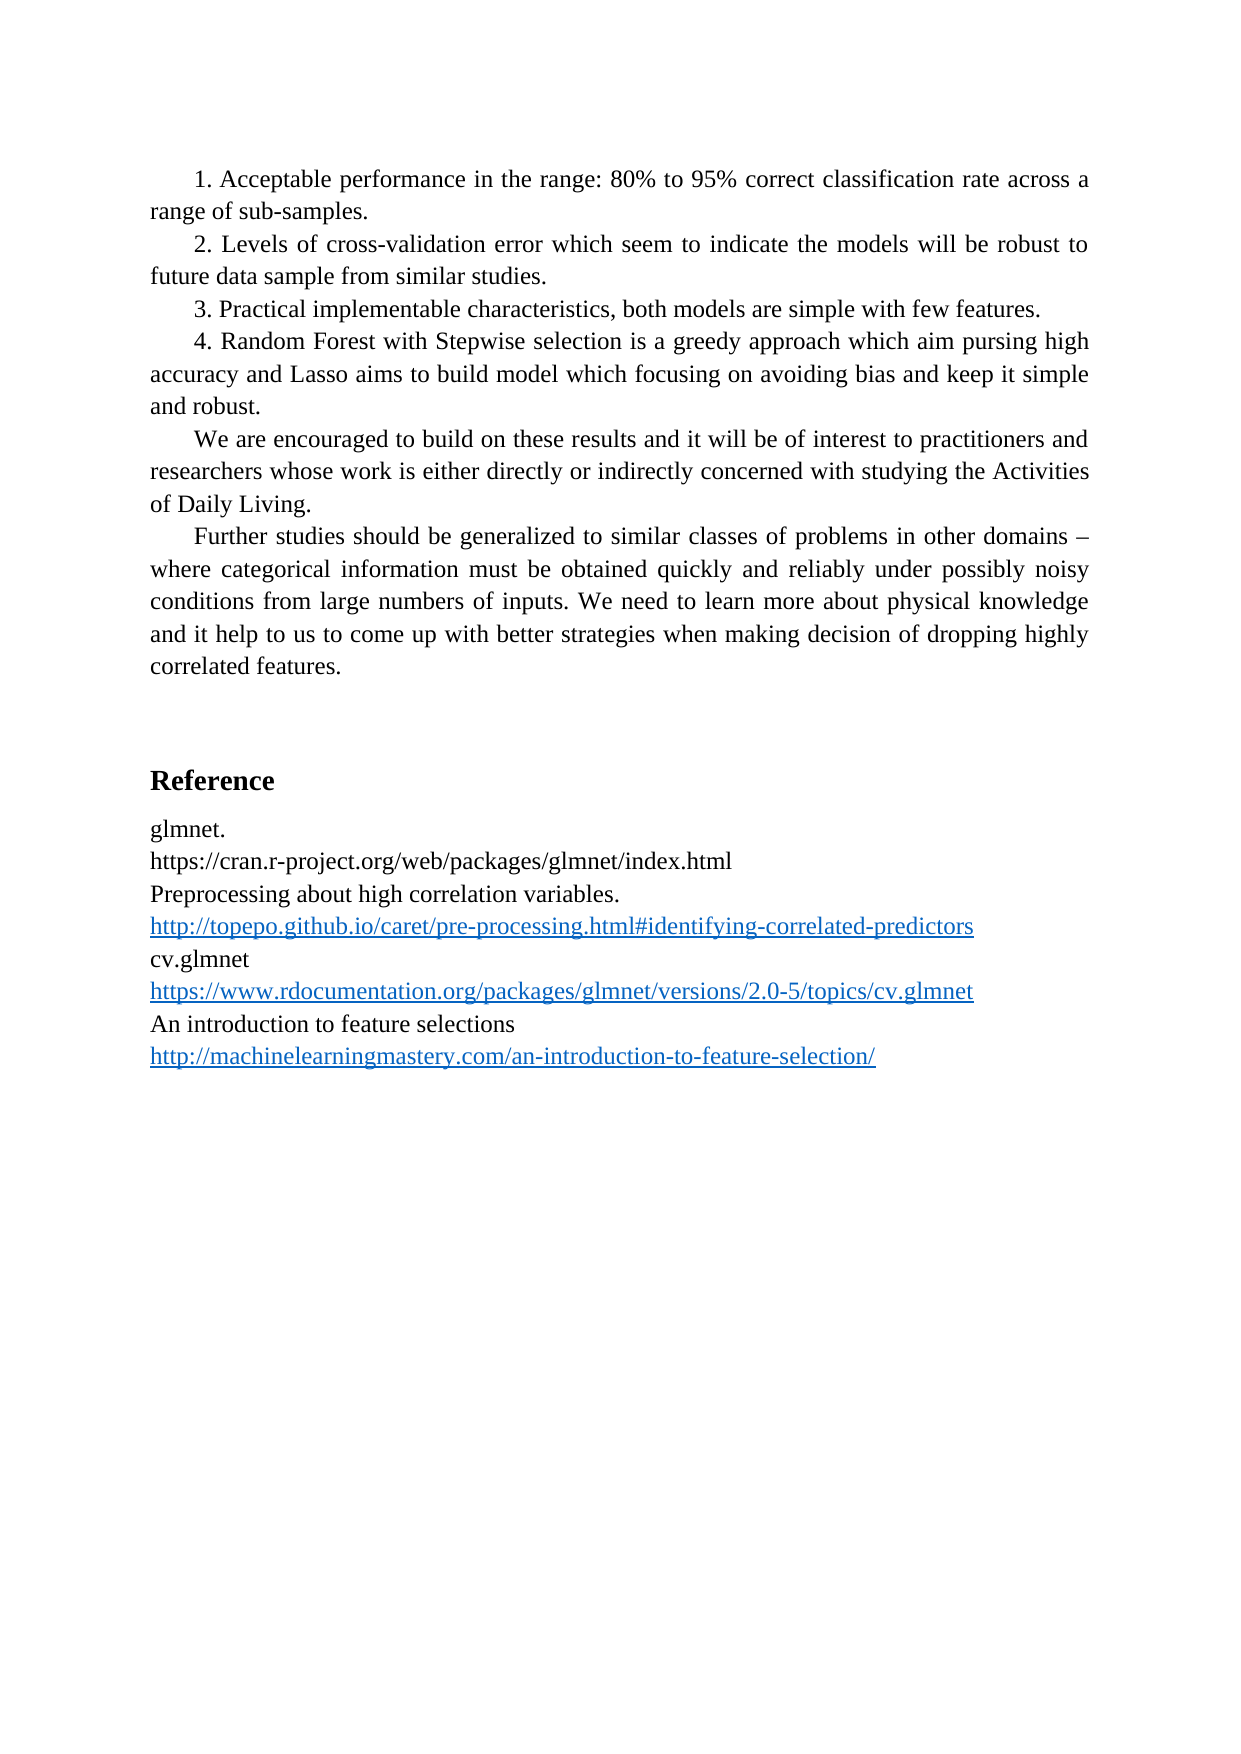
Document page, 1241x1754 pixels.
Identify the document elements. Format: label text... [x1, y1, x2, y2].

text 3. Practical implementable characteristics, both models are simple with few features. [150, 292, 1090, 324]
text An introduction to feature selections [150, 1007, 1090, 1039]
text Preprocessing about high correlation variables. [150, 877, 1090, 909]
text http://topepo.github.io/caret/pre-processing.html#identifying-correlated-predictors [150, 909, 1090, 942]
text Reference [150, 747, 1090, 812]
text 1. Acceptable performance in the range: 80% to 95% correct classification rate across a range of sub-samples. [150, 162, 1090, 227]
text 2. Levels of cross-validation error which seem to indicate the models will be robust to future data sample from similar studies. [150, 227, 1090, 292]
text https://cran.r-project.org/web/packages/glmnet/index.html [150, 844, 1090, 877]
text Further studies should be generalized to similar classes of problems in other domains – where categorical information must be obtained quickly and reliably under possibly noisy conditions from large numbers of inputs. We need to learn more about physical knowledge and it help to us to come up with better strategies when making decision of dropping highly correlated features. [150, 519, 1090, 682]
text 4. Random Forest with Stepwise selection is a greedy approach which aim pursing high accuracy and Lasso aims to build model which focusing on avoiding bias and keep it simple and robust. [150, 324, 1090, 422]
text https://www.rdocumentation.org/packages/glmnet/versions/2.0-5/topics/cv.glmnet [150, 974, 1090, 1007]
text glmnet. [150, 812, 1090, 844]
text http://machinelearningmastery.com/an-introduction-to-feature-selection/ [150, 1039, 1090, 1072]
text cv.glmnet [150, 942, 1090, 974]
text We are encouraged to build on these results and it will be of interest to practitioners and researchers whose work is either directly or indirectly concerned with studying the Activities of Daily Living. [150, 422, 1090, 519]
